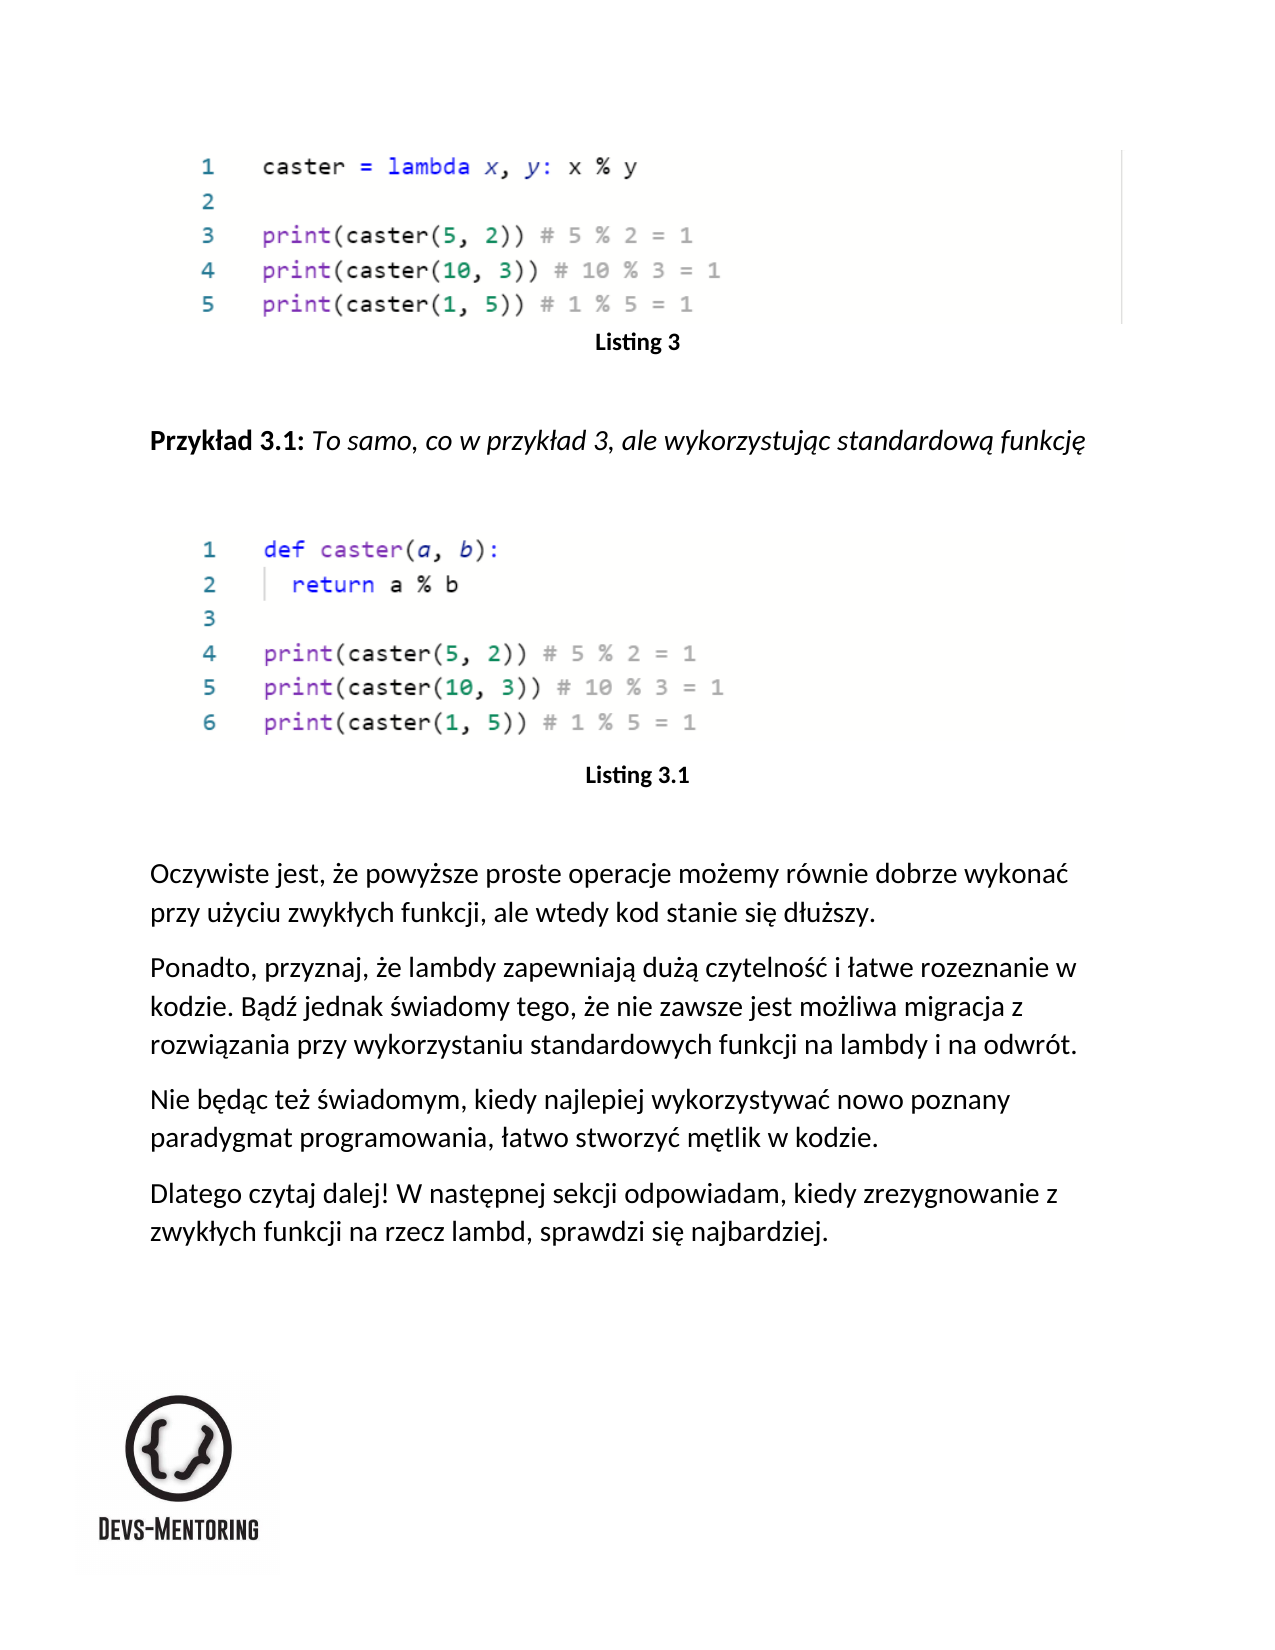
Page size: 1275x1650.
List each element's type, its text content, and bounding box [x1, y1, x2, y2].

text Listing 3 [150, 324, 1125, 356]
picture [150, 150, 1125, 324]
picture [150, 532, 1125, 741]
text Ponadto, przyznaj, że lambdy zapewniają dużą czytelność i łatwe rozeznanie w kodzie. Bądź jednak świadomy tego, że nie zawsze jest możliwa migracja z rozwiązania przy wykorzystaniu standardowych funkcji na lambdy i na odwrót. [150, 949, 1125, 1062]
text Nie będąc też świadomym, kiedy najlepiej wykorzystywać nowo poznany paradygmat programowania, łatwo stworzyć mętlik w kodzie. [150, 1081, 1125, 1155]
text Oczywiste jest, że powyższe proste operacje możemy równie dobrze wykonać przy użyciu zwykłych funkcji, ale wtedy kod stanie się dłuższy. [150, 856, 1125, 930]
text Przykład 3.1: To samo, co w przykład 3, ale wykorzystując standardową funkcję [150, 422, 1125, 458]
picture [75, 1370, 280, 1575]
text Listing 3.1 [150, 759, 1125, 790]
text Dlatego czytaj dalej! W następnej sekcji odpowiadam, kiedy zrezygnowanie z zwykłych funkcji na rzecz lambd, sprawdzi się najbardziej. [150, 1175, 1125, 1249]
